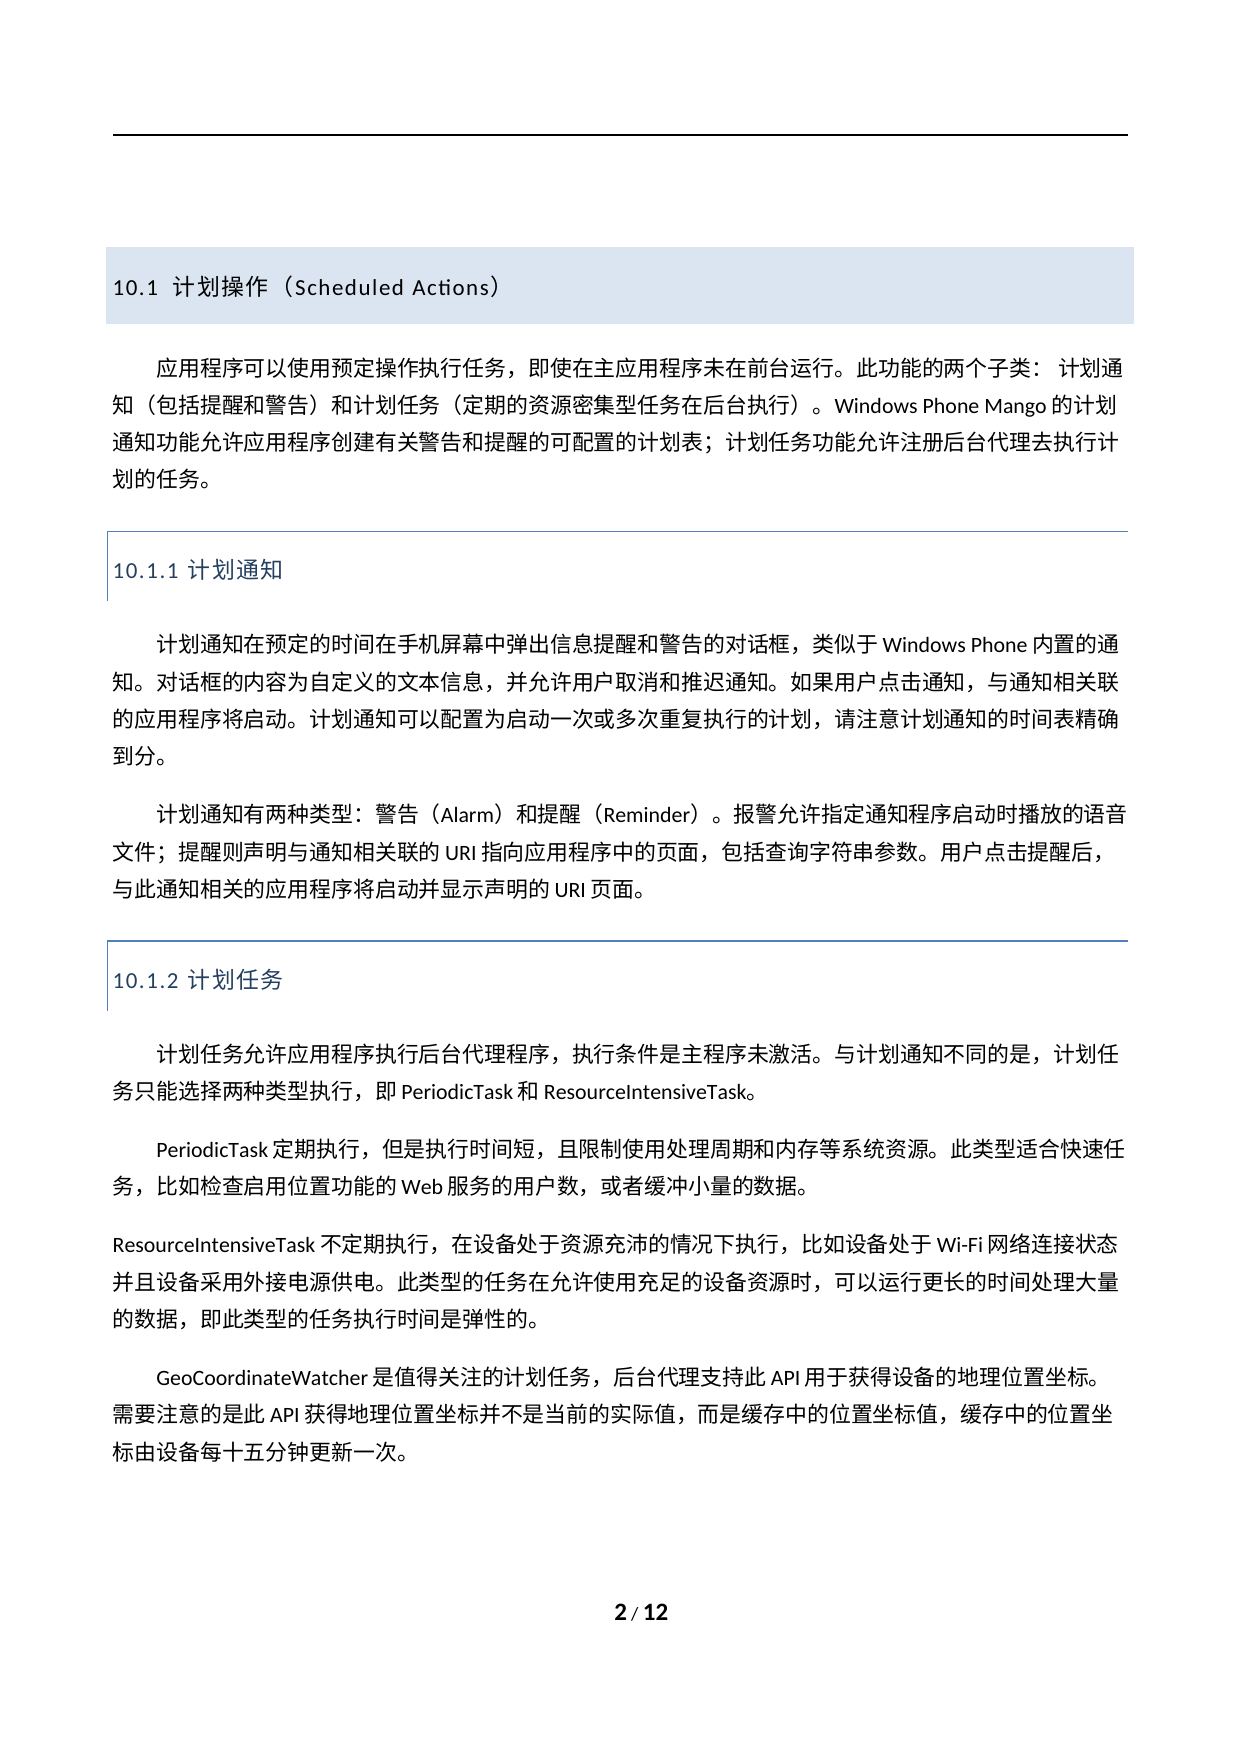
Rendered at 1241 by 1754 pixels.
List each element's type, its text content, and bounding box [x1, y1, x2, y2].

text GeoCoordinateWatcher是值得关注的计划任务，后台代理支持此API用于获得设备的地理位置坐标。需要注意的是此API获得地理位置坐标并不是当前的实际值，而是缓存中的位置坐标值，缓存中的位置坐标由设备每十五分钟更新一次。 [112, 1359, 1128, 1467]
subtitle 计划通知 [108, 532, 1128, 601]
text 计划任务允许应用程序执行后台代理程序，执行条件是主程序未激活。与计划通知不同的是，计划任务只能选择两种类型执行，即PeriodicTask和ResourceIntensiveTask。 [112, 1036, 1128, 1106]
text 计划通知有两种类型：警告（Alarm）和提醒（Reminder）。报警允许指定通知程序启动时播放的语音文件；提醒则声明与通知相关联的URI指向应用程序中的页面，包括查询字符串参数。用户点击提醒后，与此通知相关的应用程序将启动并显示声明的URI页面。 [112, 797, 1128, 904]
text PeriodicTask定期执行，但是执行时间短，且限制使用处理周期和内存等系统资源。此类型适合快速任务，比如检查启用位置功能的Web服务的用户数，或者缓冲小量的数据。 [112, 1132, 1128, 1201]
subtitle 计划操作（Scheduled Actions） [113, 253, 1128, 318]
text 应用程序可以使用预定操作执行任务，即使在主应用程序未在前台运行。此功能的两个子类： 计划通知（包括提醒和警告）和计划任务（定期的资源密集型任务在后台执行）。Windows Phone Mango的计划通知功能允许应用程序创建有关警告和提醒的可配置的计划表；计划任务功能允许注册后台代理去执行计划的任务。 [112, 350, 1128, 494]
text ResourceIntensiveTask不定期执行，在设备处于资源充沛的情况下执行，比如设备处于Wi-Fi网络连接状态并且设备采用外接电源供电。此类型的任务在允许使用充足的设备资源时，可以运行更长的时间处理大量的数据，即此类型的任务执行时间是弹性的。 [112, 1227, 1128, 1334]
subtitle 计划任务 [108, 942, 1128, 1011]
text 计划通知在预定的时间在手机屏幕中弹出信息提醒和警告的对话框，类似于Windows Phone内置的通知。对话框的内容为自定义的文本信息，并允许用户取消和推迟通知。如果用户点击通知，与通知相关联的应用程序将启动。计划通知可以配置为启动一次或多次重复执行的计划，请注意计划通知的时间表精确到分。 [112, 627, 1128, 771]
